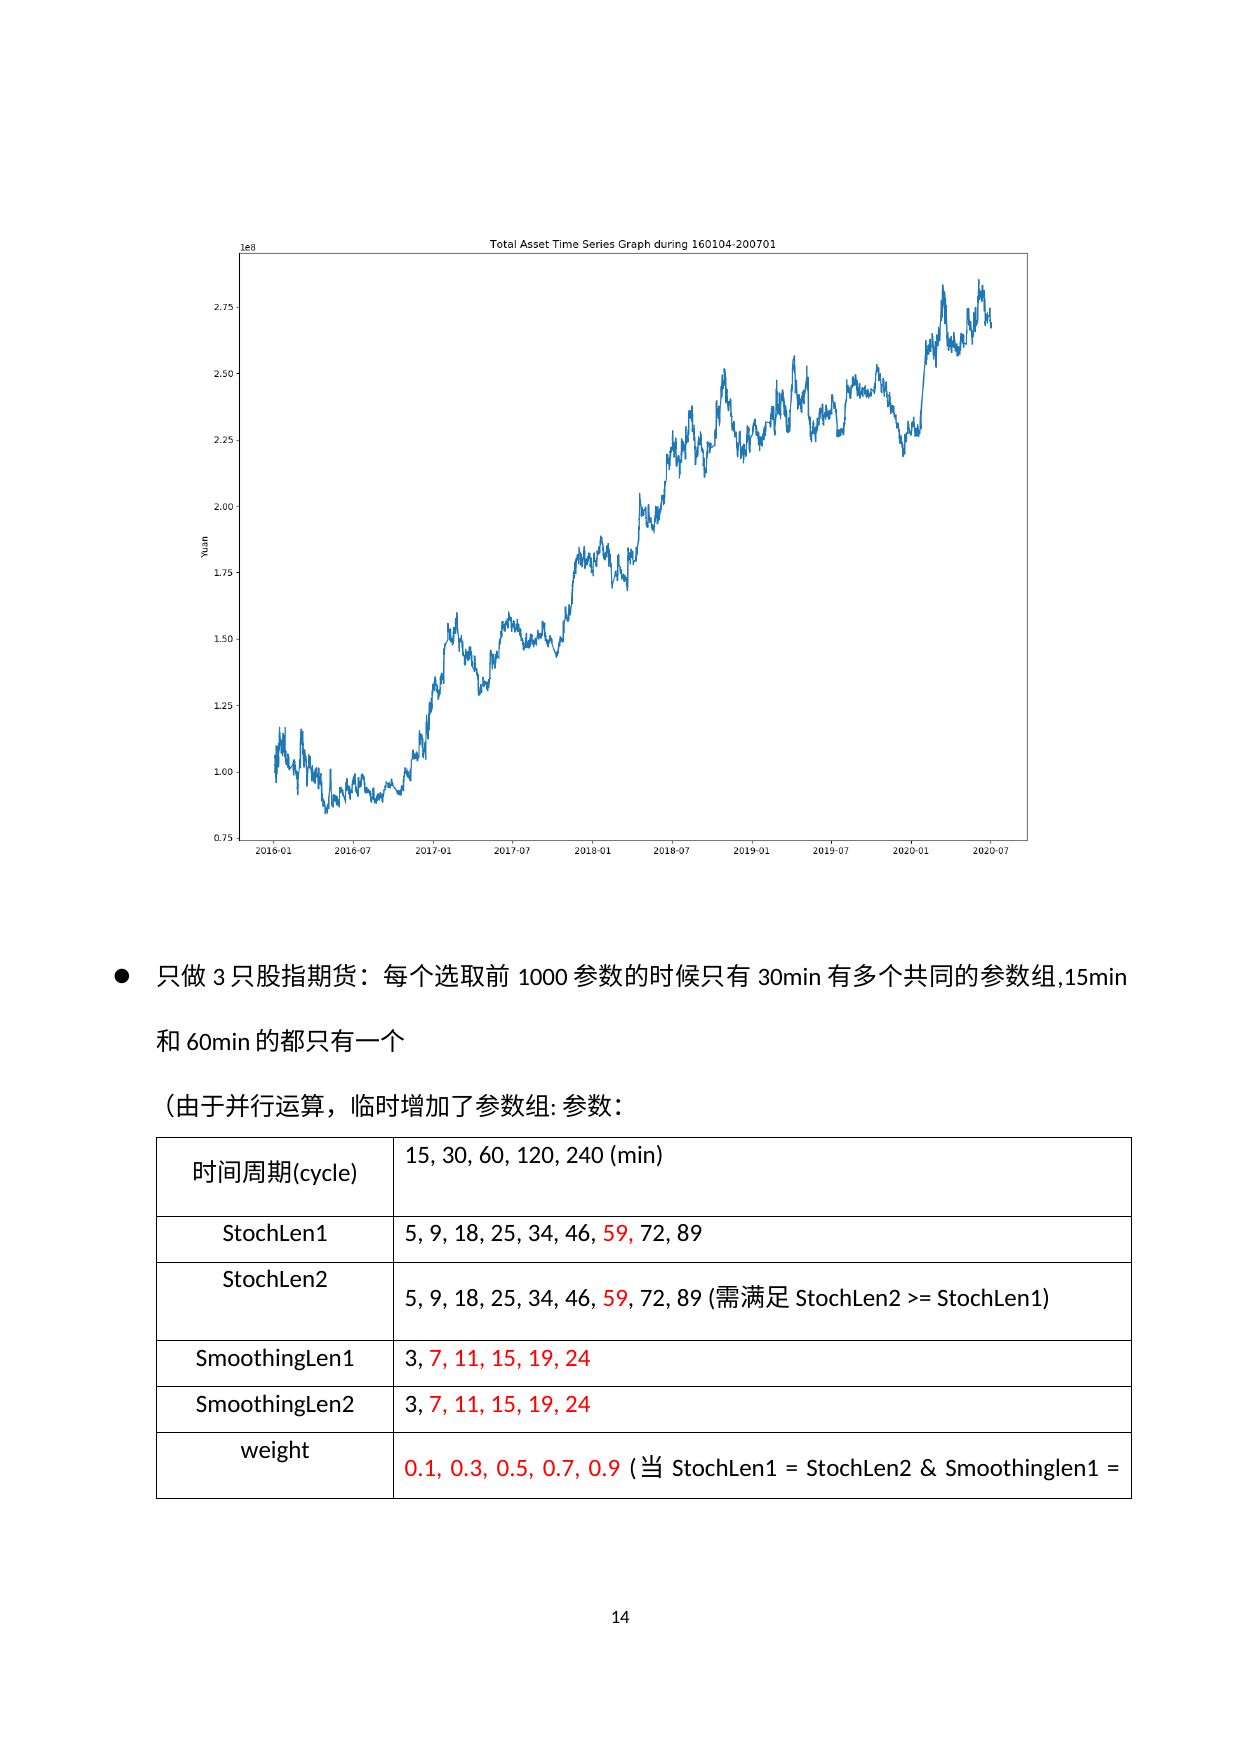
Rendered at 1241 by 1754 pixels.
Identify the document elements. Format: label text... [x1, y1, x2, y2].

table_cell 3, 7, 11, 15, 19, 24 [394, 1387, 1131, 1432]
table_cell weight [157, 1433, 393, 1498]
table_header 时间周期(cycle) [157, 1138, 393, 1216]
table_header 15, 30, 60, 120, 240 (min) [394, 1138, 1131, 1216]
table_cell 5, 9, 18, 25, 34, 46, 59, 72, 89 (需满足StochLen2 >= StochLen1) [394, 1263, 1131, 1340]
list 只做3只股指期货：每个选取前1000参数的时候只有30min有多个共同的参数组,15min和60min的都只有一个 [112, 942, 1128, 1072]
table_cell 5, 9, 18, 25, 34, 46, 59, 72, 89 [394, 1217, 1131, 1262]
picture [112, 162, 1128, 924]
table_cell StochLen1 [157, 1217, 393, 1262]
table_cell SmoothingLen2 [157, 1387, 393, 1432]
table_cell 0.1, 0.3, 0.5, 0.7, 0.9 (当StochLen1 = StochLen2 & Smoothinglen1 = SmoothingLen2, weight无所谓) [394, 1433, 1131, 1498]
list （由于并行运算，临时增加了参数组: 参数： [150, 1072, 1128, 1137]
table_cell SmoothingLen1 [157, 1341, 393, 1386]
table_cell 3, 7, 11, 15, 19, 24 [394, 1341, 1131, 1386]
table_cell StochLen2 [157, 1263, 393, 1340]
